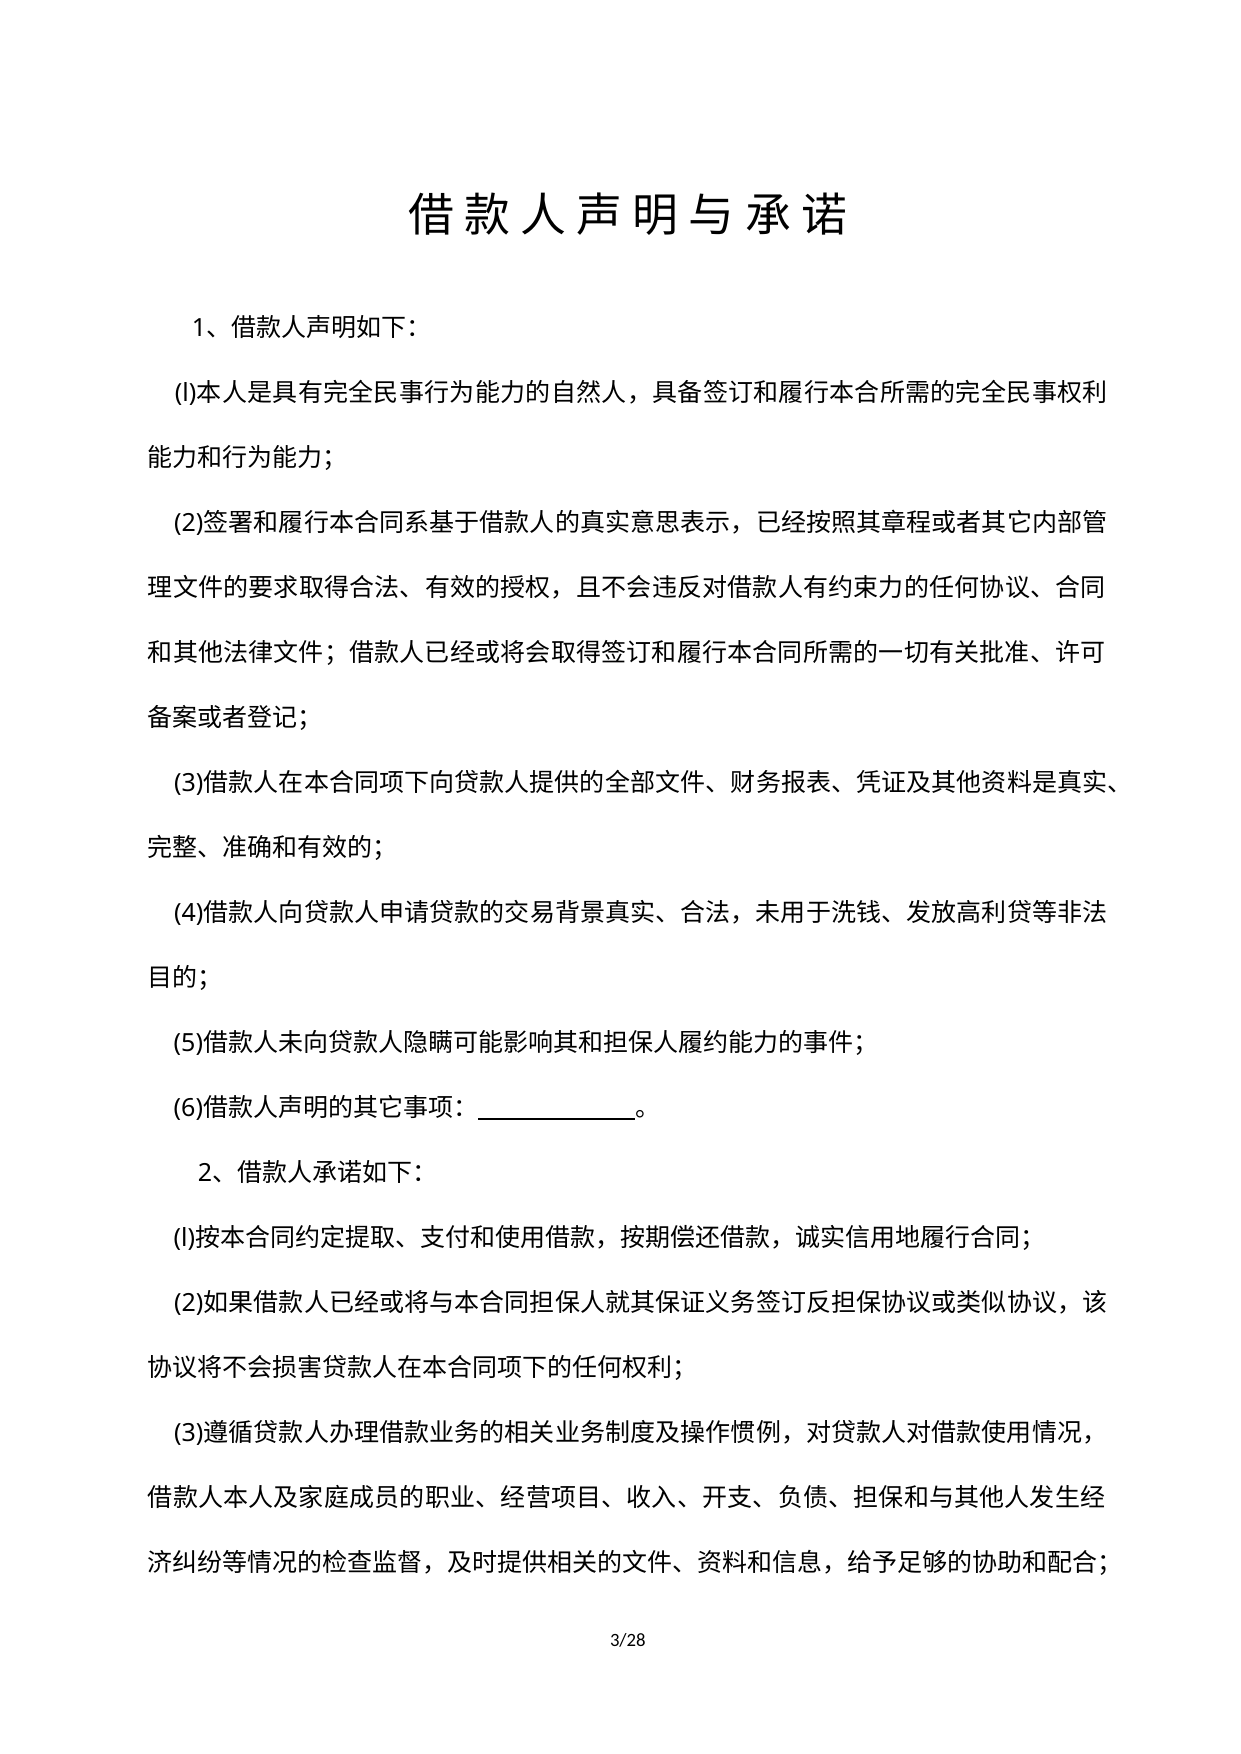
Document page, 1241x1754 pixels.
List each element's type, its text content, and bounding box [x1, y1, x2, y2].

text (2)如果借款人已经或将与本合同担保人就其保证义务签订反担保协议或类似协议，该协议将不会损害贷款人在本合同项下的任何权利； [148, 1268, 1107, 1398]
text 1、借款人声明如下： [148, 293, 1107, 358]
text (l)按本合同约定提取、支付和使用借款，按期偿还借款，诚实信用地履行合同； [148, 1203, 1107, 1268]
text (3)借款人在本合同项下向贷款人提供的全部文件、财务报表、凭证及其他资料是真实、完整、准确和有效的； [148, 748, 1107, 878]
text (2)签署和履行本合同系基于借款人的真实意思表示，已经按照其章程或者其它内部管理文件的要求取得合法、有效的授权，且不会违反对借款人有约束力的任何协议、合同和其他法律文件；借款人已经或将会取得签订和履行本合同所需的一切有关批准、许可、备案或者登记； [148, 488, 1107, 748]
text (l)本人是具有完全民事行为能力的自然人，具备签订和履行本合所需的完全民事权利能力和行为能力； [148, 358, 1107, 488]
text 2、借款人承诺如下： [148, 1138, 1107, 1203]
text (3)遵循贷款人办理借款业务的相关业务制度及操作惯例，对贷款人对借款使用情况，借款人本人及家庭成员的职业、经营项目、收入、开支、负债、担保和与其他人发生经济纠纷等情况的检查监督，及时提供相关的文件、资料和信息，给予足够的协助和配合； [148, 1398, 1107, 1593]
text (4)借款人向贷款人申请贷款的交易背景真实、合法，未用于洗钱、发放高利贷等非法目的； [148, 878, 1107, 1008]
text 借 款 人 声 明 与 承 诺 [148, 163, 1107, 261]
text (6)借款人声明的其它事项： 。 [148, 1073, 1107, 1138]
text (5)借款人未向贷款人隐瞒可能影响其和担保人履约能力的事件； [148, 1008, 1107, 1073]
